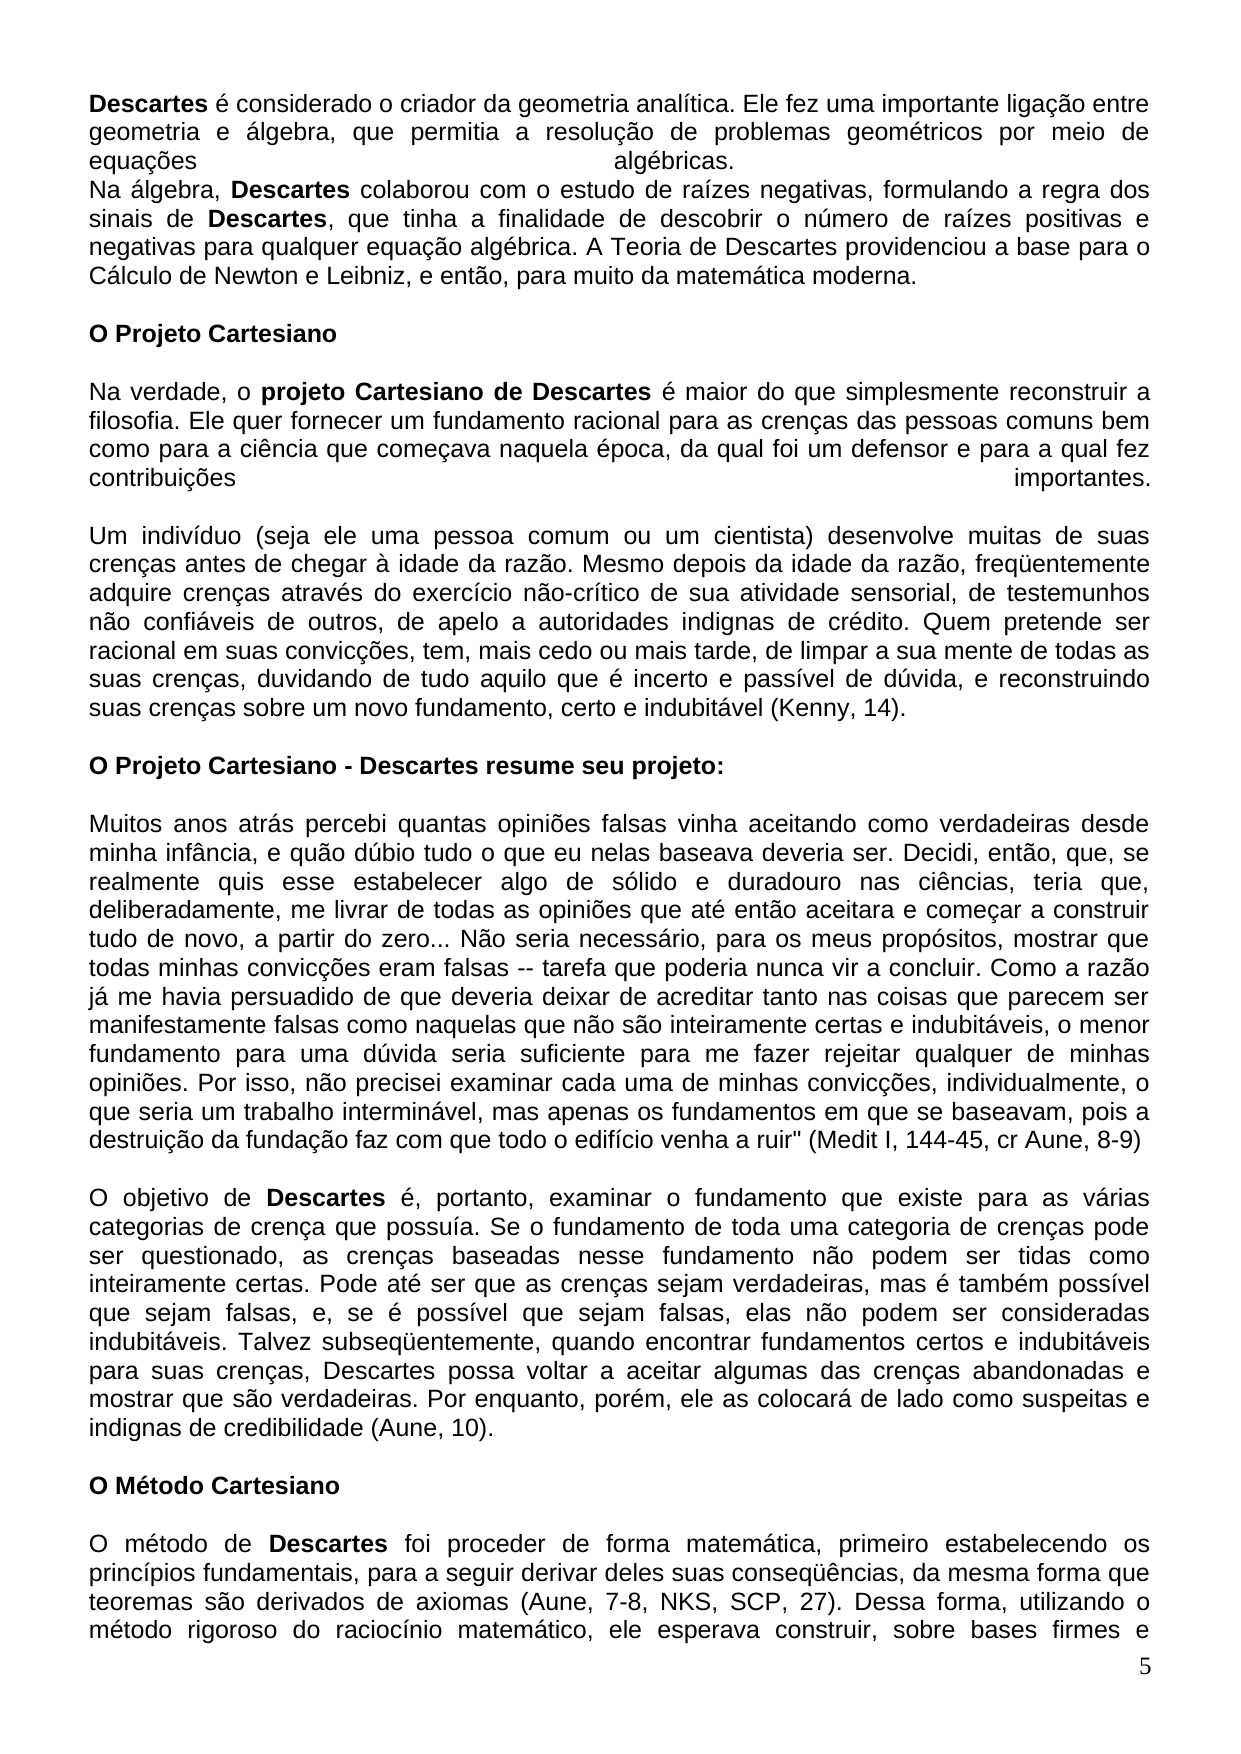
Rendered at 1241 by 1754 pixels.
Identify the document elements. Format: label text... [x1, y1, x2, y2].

subtitle O Método Cartesiano [89, 1471, 1152, 1500]
text Muitos anos atrás percebi quantas opiniões falsas vinha aceitando como verdadeiras desde minha infância, e quão dúbio tudo o que eu nelas baseava deveria ser. Decidi, então, que, se realmente quis esse estabelecer algo de sólido e duradouro nas ciências, teria que, deliberadamente, me livrar de todas as opiniões que até então aceitara e começar a construir tudo de novo, a partir do zero... Não seria necessário, para os meus propósitos, mostrar que todas minhas convicções eram falsas -- tarefa que poderia nunca vir a concluir. Como a razão já me havia persuadido de que deveria deixar de acreditar tanto nas coisas que parecem ser manifestamente falsas como naquelas que não são inteiramente certas e indubitáveis, o menor fundamento para uma dúvida seria suficiente para me fazer rejeitar qualquer de minhas opiniões. Por isso, não precisei examinar cada uma de minhas convicções, individualmente, o que seria um trabalho interminável, mas apenas os fundamentos em que se baseavam, pois a destruição da fundação faz com que todo o edifício venha a ruir" (Medit I, 144-45, cr Aune, 8-9) [89, 809, 1152, 1154]
text Descartes é considerado o criador da geometria analítica. Ele fez uma importante ligação entre geometria e álgebra, que permitia a resolução de problemas geométricos por meio de equações algébricas. Na álgebra, Descartes colaborou com o estudo de raízes negativas, formulando a regra dos sinais de Descartes, que tinha a finalidade de descobrir o número de raízes positivas e negativas para qualquer equação algébrica. A Teoria de Descartes providenciou a base para o Cálculo de Newton e Leibniz, e então, para muito da matemática moderna. [89, 89, 1152, 290]
text O objetivo de Descartes é, portanto, examinar o fundamento que existe para as várias categorias de crença que possuía. Se o fundamento de toda uma categoria de crenças pode ser questionado, as crenças baseadas nesse fundamento não podem ser tidas como inteiramente certas. Pode até ser que as crenças sejam verdadeiras, mas é também possível que sejam falsas, e, se é possível que sejam falsas, elas não podem ser consideradas indubitáveis. Talvez subseqüentemente, quando encontrar fundamentos certos e indubitáveis para suas crenças, Descartes possa voltar a aceitar algumas das crenças abandonadas e mostrar que são verdadeiras. Por enquanto, porém, ele as colocará de lado como suspeitas e indignas de credibilidade (Aune, 10). [89, 1183, 1152, 1442]
text Na verdade, o projeto Cartesiano de Descartes é maior do que simplesmente reconstruir a filosofia. Ele quer fornecer um fundamento racional para as crenças das pessoas comuns bem como para a ciência que começava naquela época, da qual foi um defensor e para a qual fez contribuições importantes. Um indivíduo (seja ele uma pessoa comum ou um cientista) desenvolve muitas de suas crenças antes de chegar à idade da razão. Mesmo depois da idade da razão, freqüentemente adquire crenças através do exercício não-crítico de sua atividade sensorial, de testemunhos não confiáveis de outros, de apelo a autoridades indignas de crédito. Quem pretende ser racional em suas convicções, tem, mais cedo ou mais tarde, de limpar a sua mente de todas as suas crenças, duvidando de tudo aquilo que é incerto e passível de dúvida, e reconstruindo suas crenças sobre um novo fundamento, certo e indubitável (Kenny, 14). [89, 377, 1152, 722]
subtitle O Projeto Cartesiano [89, 319, 1152, 348]
subtitle O Projeto Cartesiano - Descartes resume seu projeto: [89, 751, 1152, 780]
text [89, 1529, 1152, 1644]
